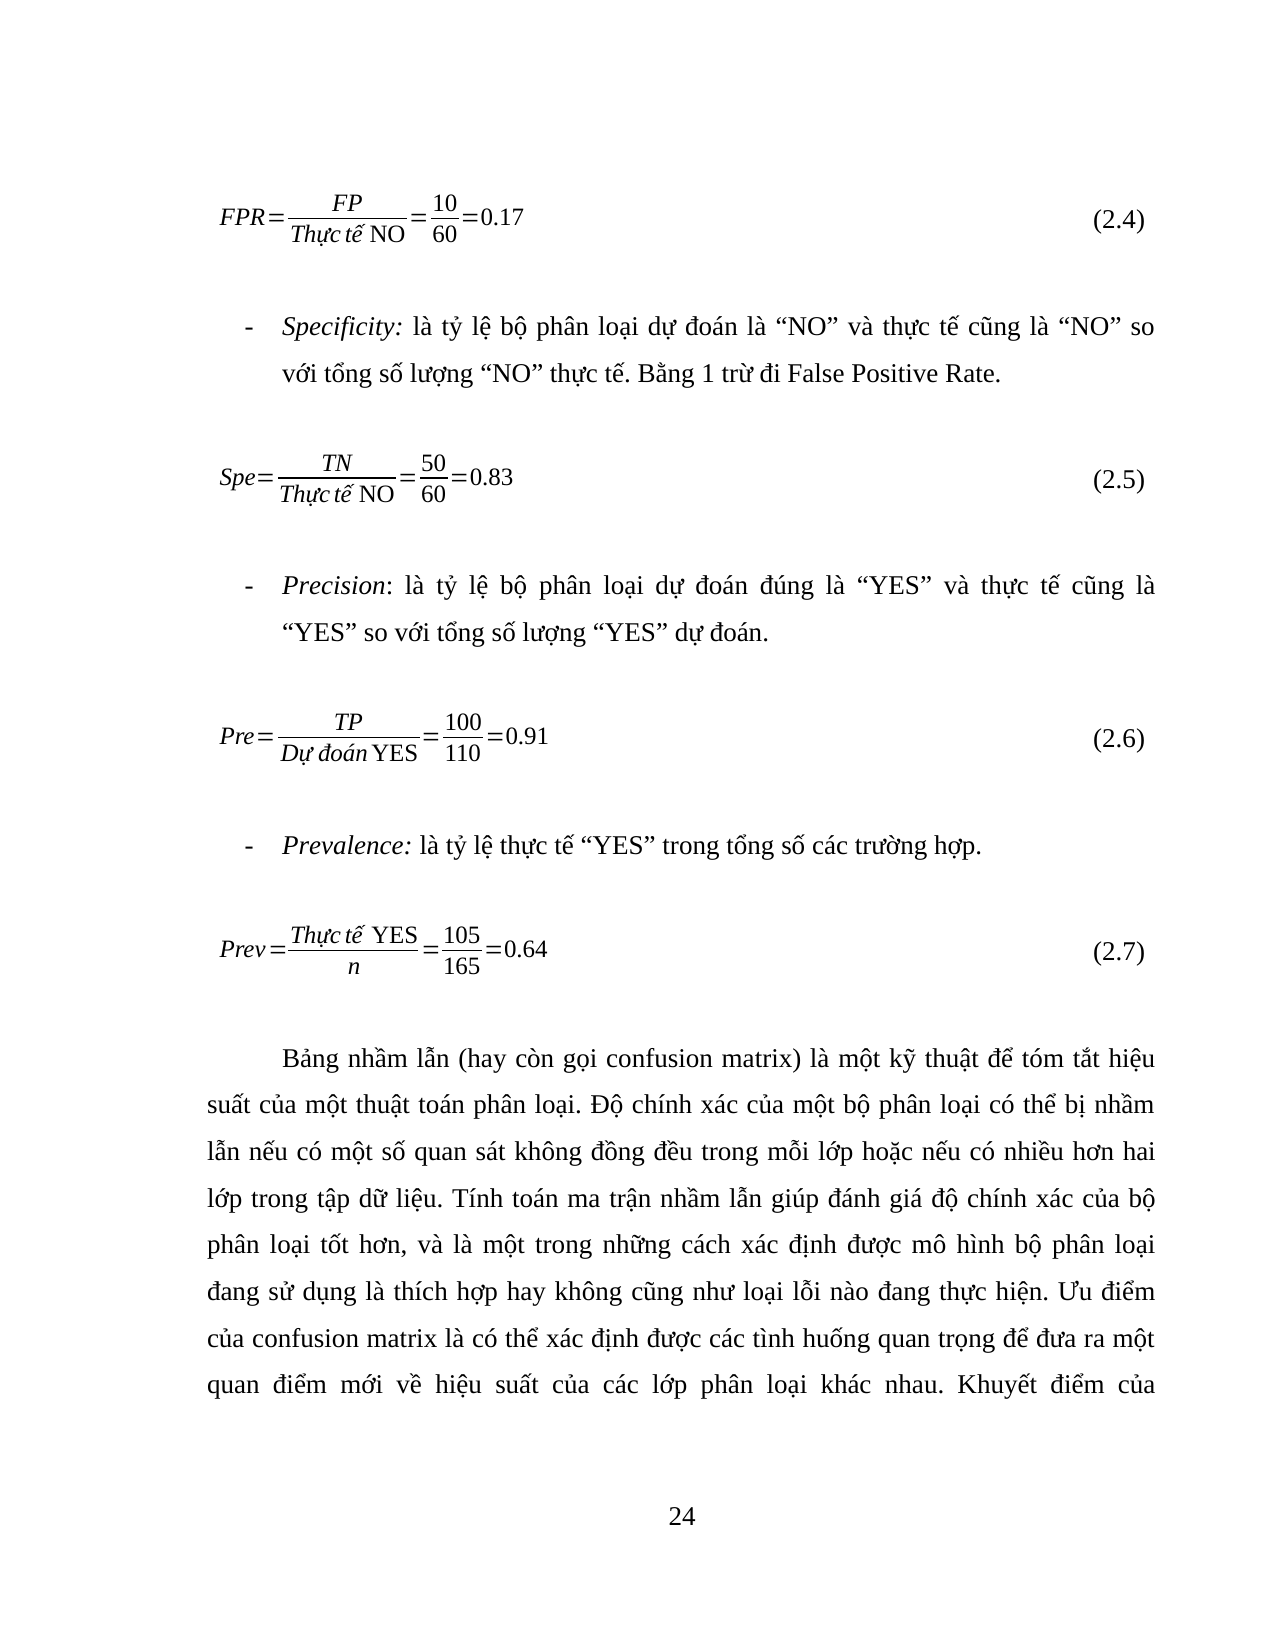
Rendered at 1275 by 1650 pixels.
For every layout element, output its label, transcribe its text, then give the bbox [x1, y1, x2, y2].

table_header (2.6) [900, 696, 1156, 816]
table_header (2.4) [900, 177, 1156, 297]
table_header [207, 909, 900, 1029]
table_header (2.5) [900, 437, 1156, 557]
list Specificity: là tỷ lệ bộ phân loại dự đoán là “NO” và thực tế cũng là “NO” so với tổng số lượng “NO” thực tế. Bằng 1 trừ đi False Positive Rate. [244, 310, 1157, 388]
table_header [207, 177, 900, 297]
table_header [207, 437, 900, 557]
table_header [207, 696, 900, 816]
list Precision: là tỷ lệ bộ phân loại dự đoán đúng là “YES” và thực tế cũng là “YES” so với tổng số lượng “YES” dự đoán. [244, 569, 1157, 647]
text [207, 1042, 1157, 1399]
list Prevalence: là tỷ lệ thực tế “YES” trong tổng số các trường hợp. [244, 829, 1157, 860]
table_header (2.7) [900, 909, 1156, 1029]
